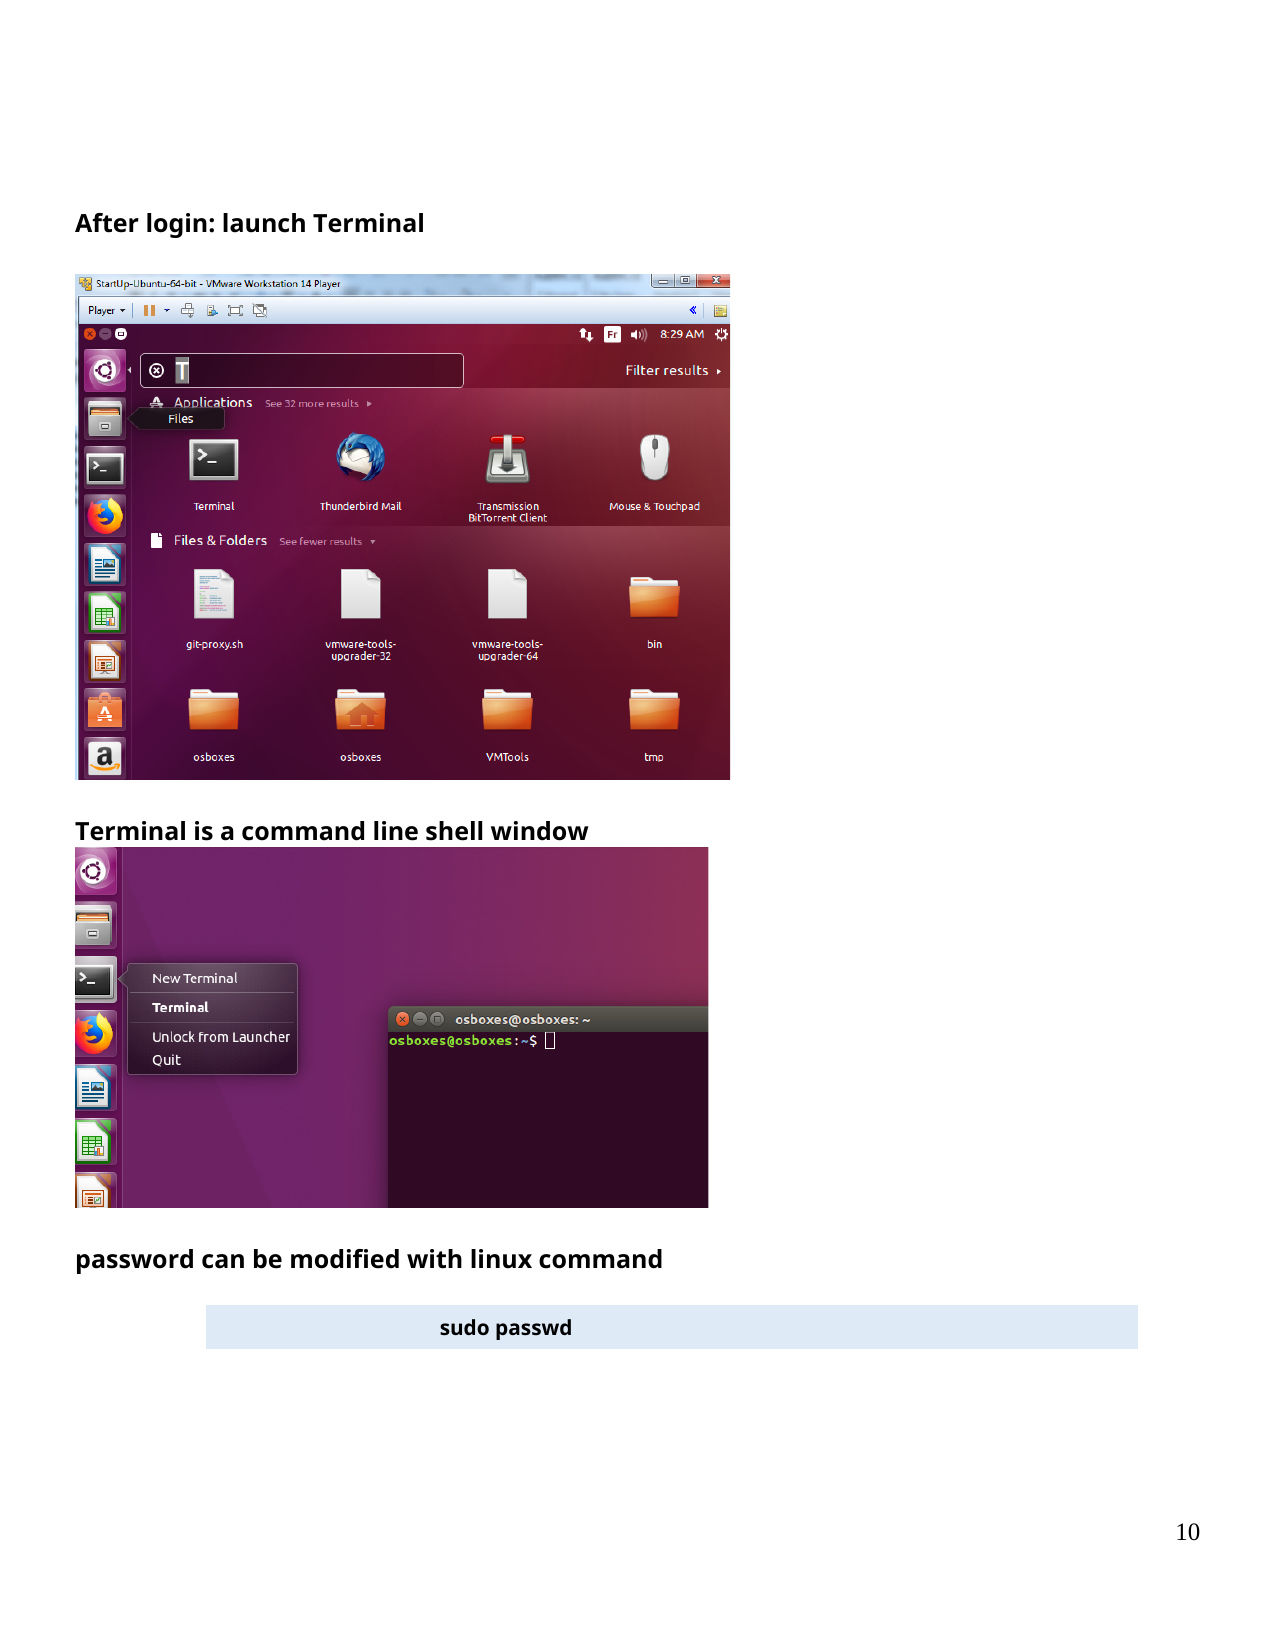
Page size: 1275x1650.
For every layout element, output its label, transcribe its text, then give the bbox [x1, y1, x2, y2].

text Terminal is a command line shell window [75, 813, 1200, 847]
picture [75, 847, 709, 1208]
text After login: launch Terminal [75, 206, 1200, 240]
picture [75, 274, 731, 780]
text password can be modified with linux command [75, 1242, 1200, 1276]
table_header sudo passwd [206, 1305, 1138, 1349]
